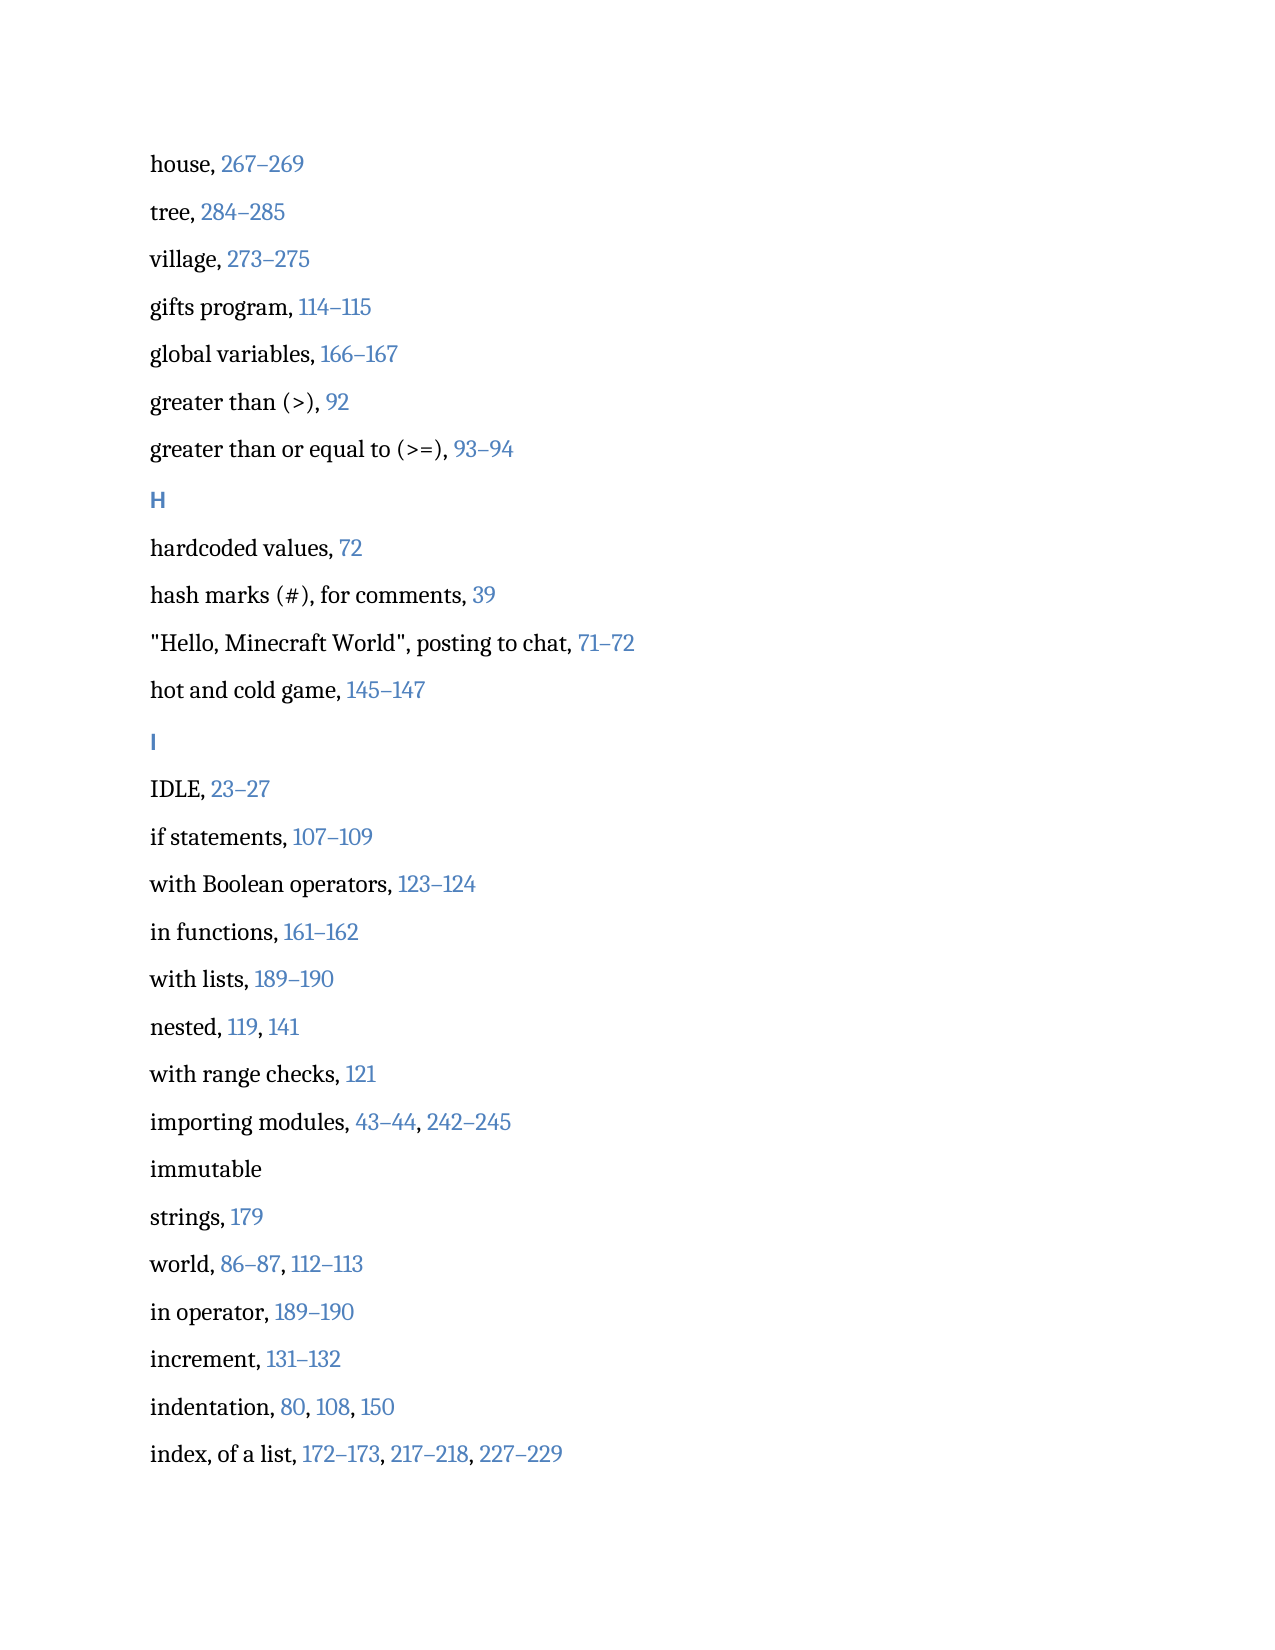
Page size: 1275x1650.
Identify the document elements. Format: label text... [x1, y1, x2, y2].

text tree, 284–285 [150, 197, 1125, 226]
text hardcoded values, 72 [150, 534, 1125, 563]
text in operator, 189–190 [150, 1298, 1125, 1326]
text indentation, 80, 108, 150 [150, 1393, 1125, 1421]
text importing modules, 43–44, 242–245 [150, 1108, 1125, 1136]
text with Boolean operators, 123–124 [150, 870, 1125, 899]
text village, 273–275 [150, 245, 1125, 274]
text strings, 179 [150, 1203, 1125, 1231]
text gifts program, 114–115 [150, 292, 1125, 321]
text hash marks (#), for comments, 39 [150, 581, 1125, 610]
text world, 86–87, 112–113 [150, 1250, 1125, 1279]
text in functions, 161–162 [150, 918, 1125, 946]
subtitle H [150, 484, 1125, 515]
text immutable [150, 1155, 1125, 1184]
subtitle I [150, 726, 1125, 756]
text with range checks, 121 [150, 1060, 1125, 1089]
text hot and cold game, 145–147 [150, 676, 1125, 705]
text if statements, 107–109 [150, 823, 1125, 851]
text index, of a list, 172–173, 217–218, 227–229 [150, 1440, 1125, 1469]
text "Hello, Minecraft World", posting to chat, 71–72 [150, 629, 1125, 658]
text greater than or equal to (>=), 93–94 [150, 435, 1125, 464]
text house, 267–269 [150, 150, 1125, 179]
text nested, 119, 141 [150, 1013, 1125, 1041]
text increment, 131–132 [150, 1345, 1125, 1374]
text IDLE, 23–27 [150, 775, 1125, 804]
text greater than (>), 92 [150, 387, 1125, 416]
text with lists, 189–190 [150, 965, 1125, 994]
text global variables, 166–167 [150, 340, 1125, 369]
